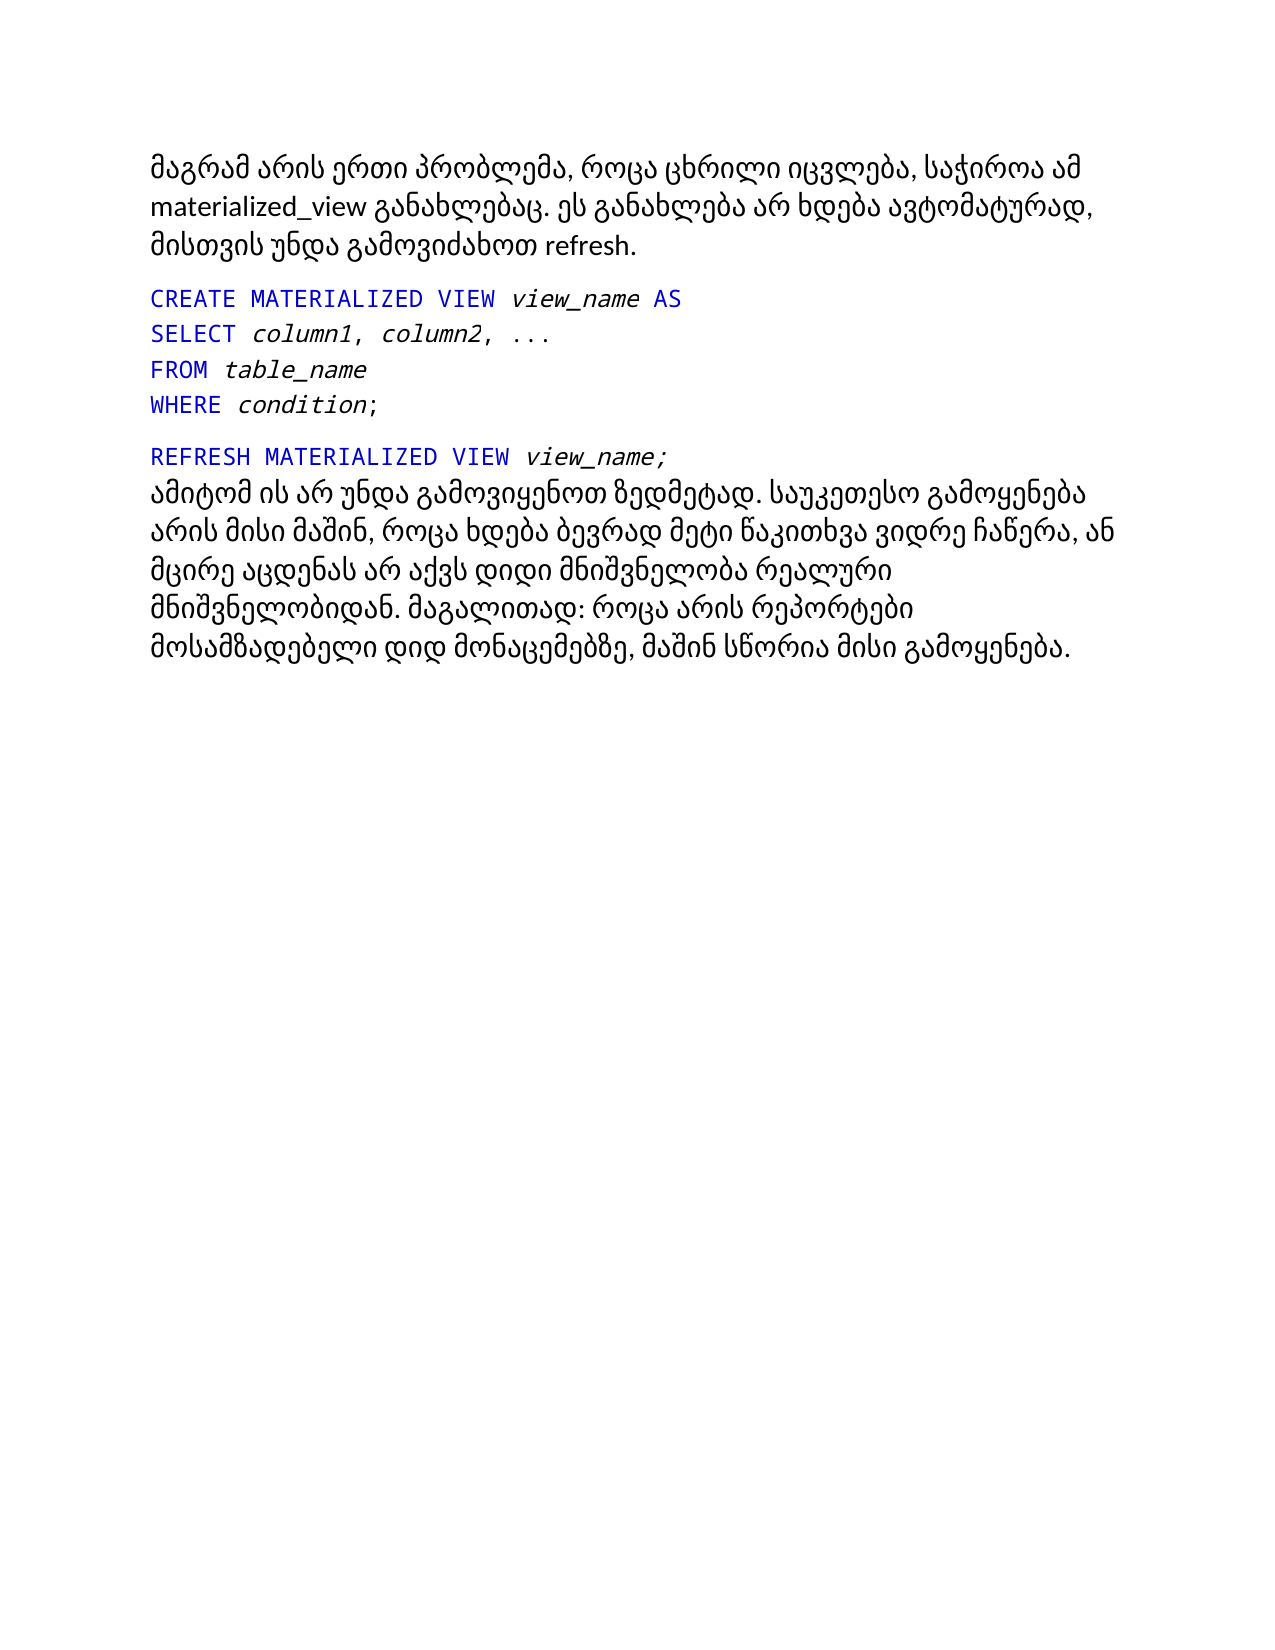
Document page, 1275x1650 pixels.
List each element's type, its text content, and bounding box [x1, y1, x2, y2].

text CREATE MATERIALIZED VIEW view_name AS SELECT column1, column2, ... FROM table_name WHERE condition; [150, 282, 1125, 420]
text მაგრამ არის ერთი პრობლემა, როცა ცხრილი იცვლება, საჭიროა ამ materialized_view განახლებაც. ეს განახლება არ ხდება ავტომატურად, მისთვის უნდა გამოვიძახოთ refresh. [150, 150, 1125, 262]
text REFRESH MATERIALIZED VIEW view_name; ამიტომ ის არ უნდა გამოვიყენოთ ზედმეტად. საუკეთესო გამოყენება არის მისი მაშინ, როცა ხდება ბევრად მეტი წაკითხვა ვიდრე ჩაწერა, ან მცირე აცდენას არ აქვს დიდი მნიშვნელობა რეალური მნიშვნელობიდან. მაგალითად: როცა არის რეპორტები მოსამზადებელი დიდ მონაცემებზე, მაშინ სწორია მისი გამოყენება. [150, 439, 1125, 664]
